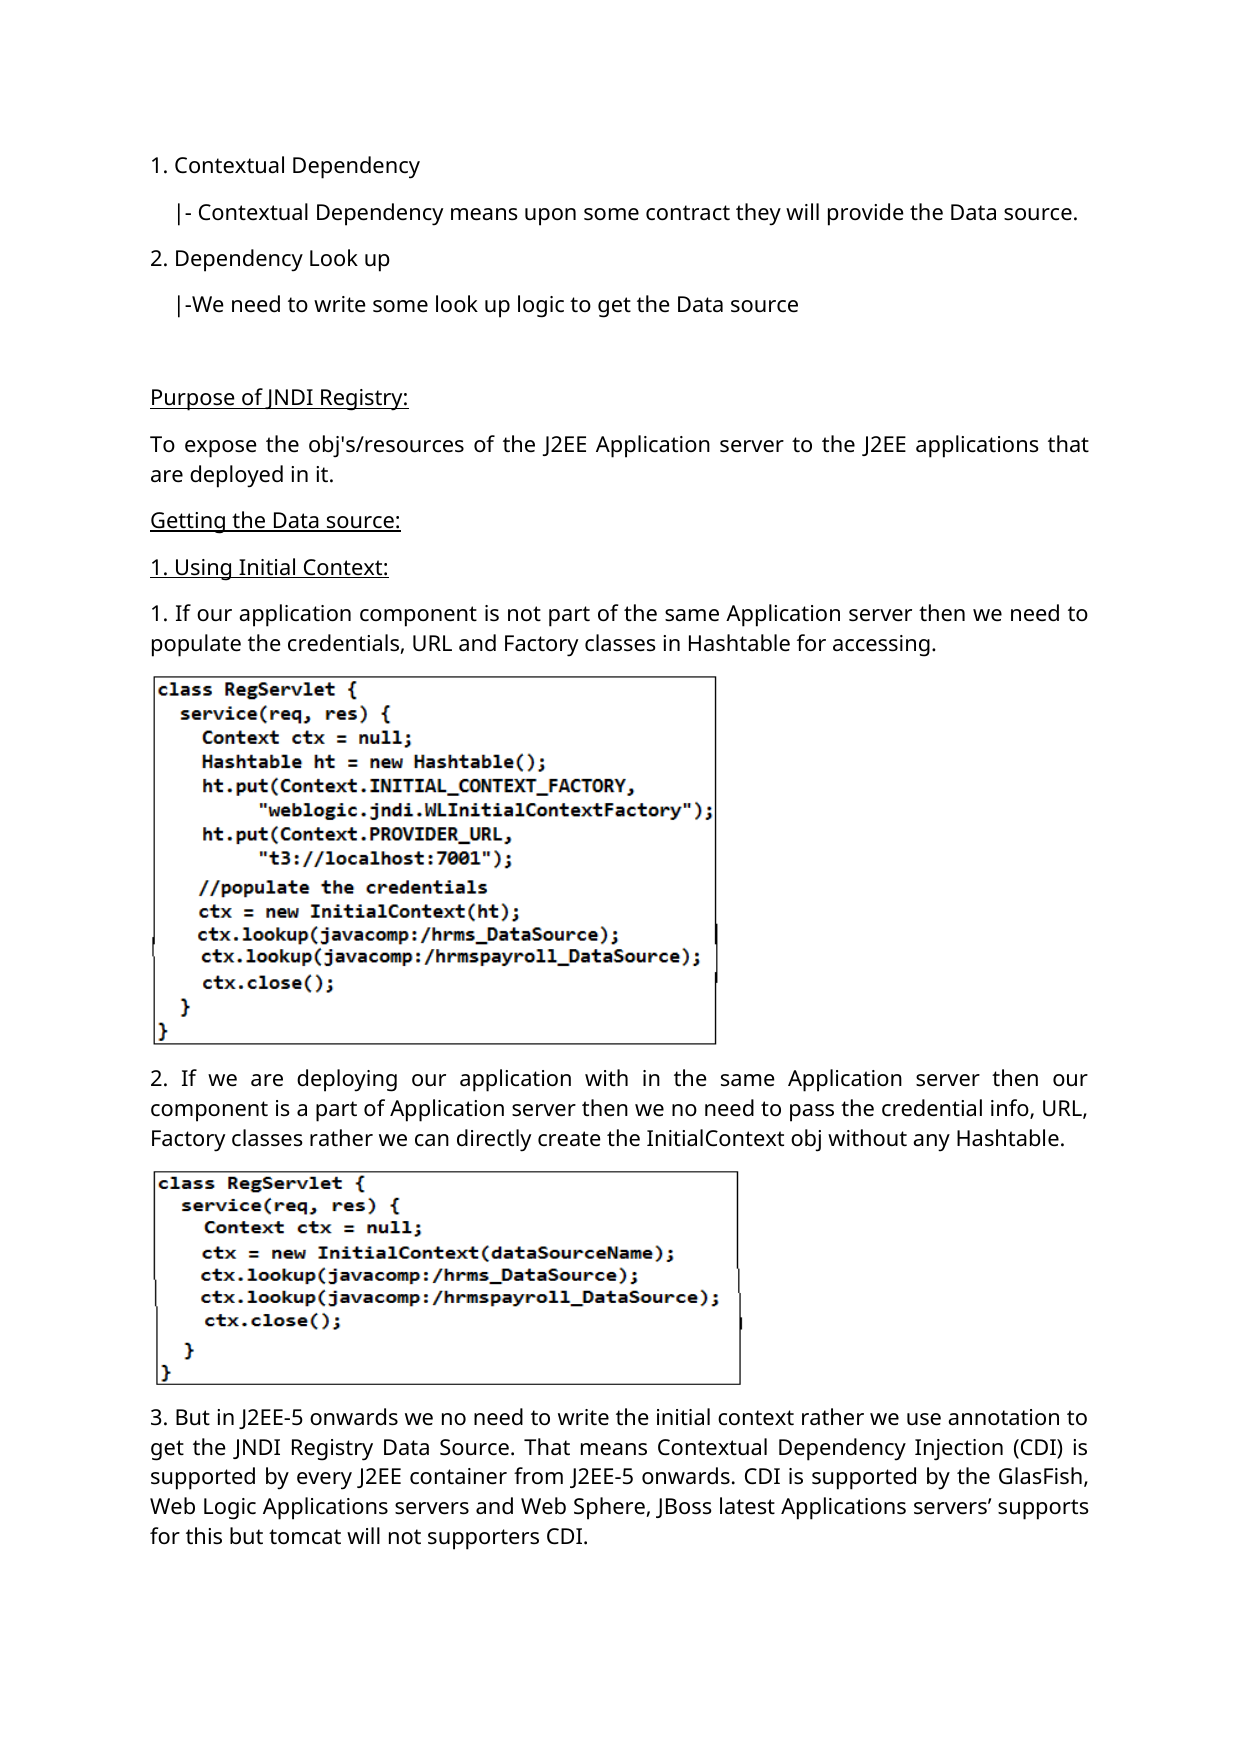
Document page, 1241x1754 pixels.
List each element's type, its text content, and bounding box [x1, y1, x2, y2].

text Getting the Data source: [150, 505, 1090, 535]
picture [150, 674, 720, 1047]
text 1. Using Initial Context: [150, 551, 1090, 581]
text 2. Dependency Look up [150, 243, 1090, 273]
text 1. Contextual Dependency [150, 150, 1090, 180]
text |-We need to write some look up logic to get the Data source [150, 289, 1090, 319]
text 3. But in J2EE-5 onwards we no need to write the initial context rather we use annotation to get the JNDI Registry Data Source. That means Contextual Dependency Injection (CDI) is supported by every J2EE container from J2EE-5 onwards. CDI is supported by the GlasFish, Web Logic Applications servers and Web Sphere, JBoss latest Applications servers’ supports for this but tomcat will not supporters CDI. [150, 1402, 1090, 1551]
picture [150, 1168, 746, 1386]
text 2. If we are deploying our application with in the same Application server then our component is a part of Application server then we no need to pass the credential info, URL, Factory classes rather we can directly create the InitialContext obj without any Hashtable. [150, 1063, 1090, 1152]
text Purpose of JNDI Registry: [150, 382, 1090, 412]
text |- Contextual Dependency means upon some contract they will provide the Data source. [150, 196, 1090, 226]
text To expose the obj's/resources of the J2EE Application server to the J2EE applications that are deployed in it. [150, 429, 1090, 488]
text 1. If our application component is not part of the same Application server then we need to populate the credentials, URL and Factory classes in Hashtable for accessing. [150, 598, 1090, 657]
